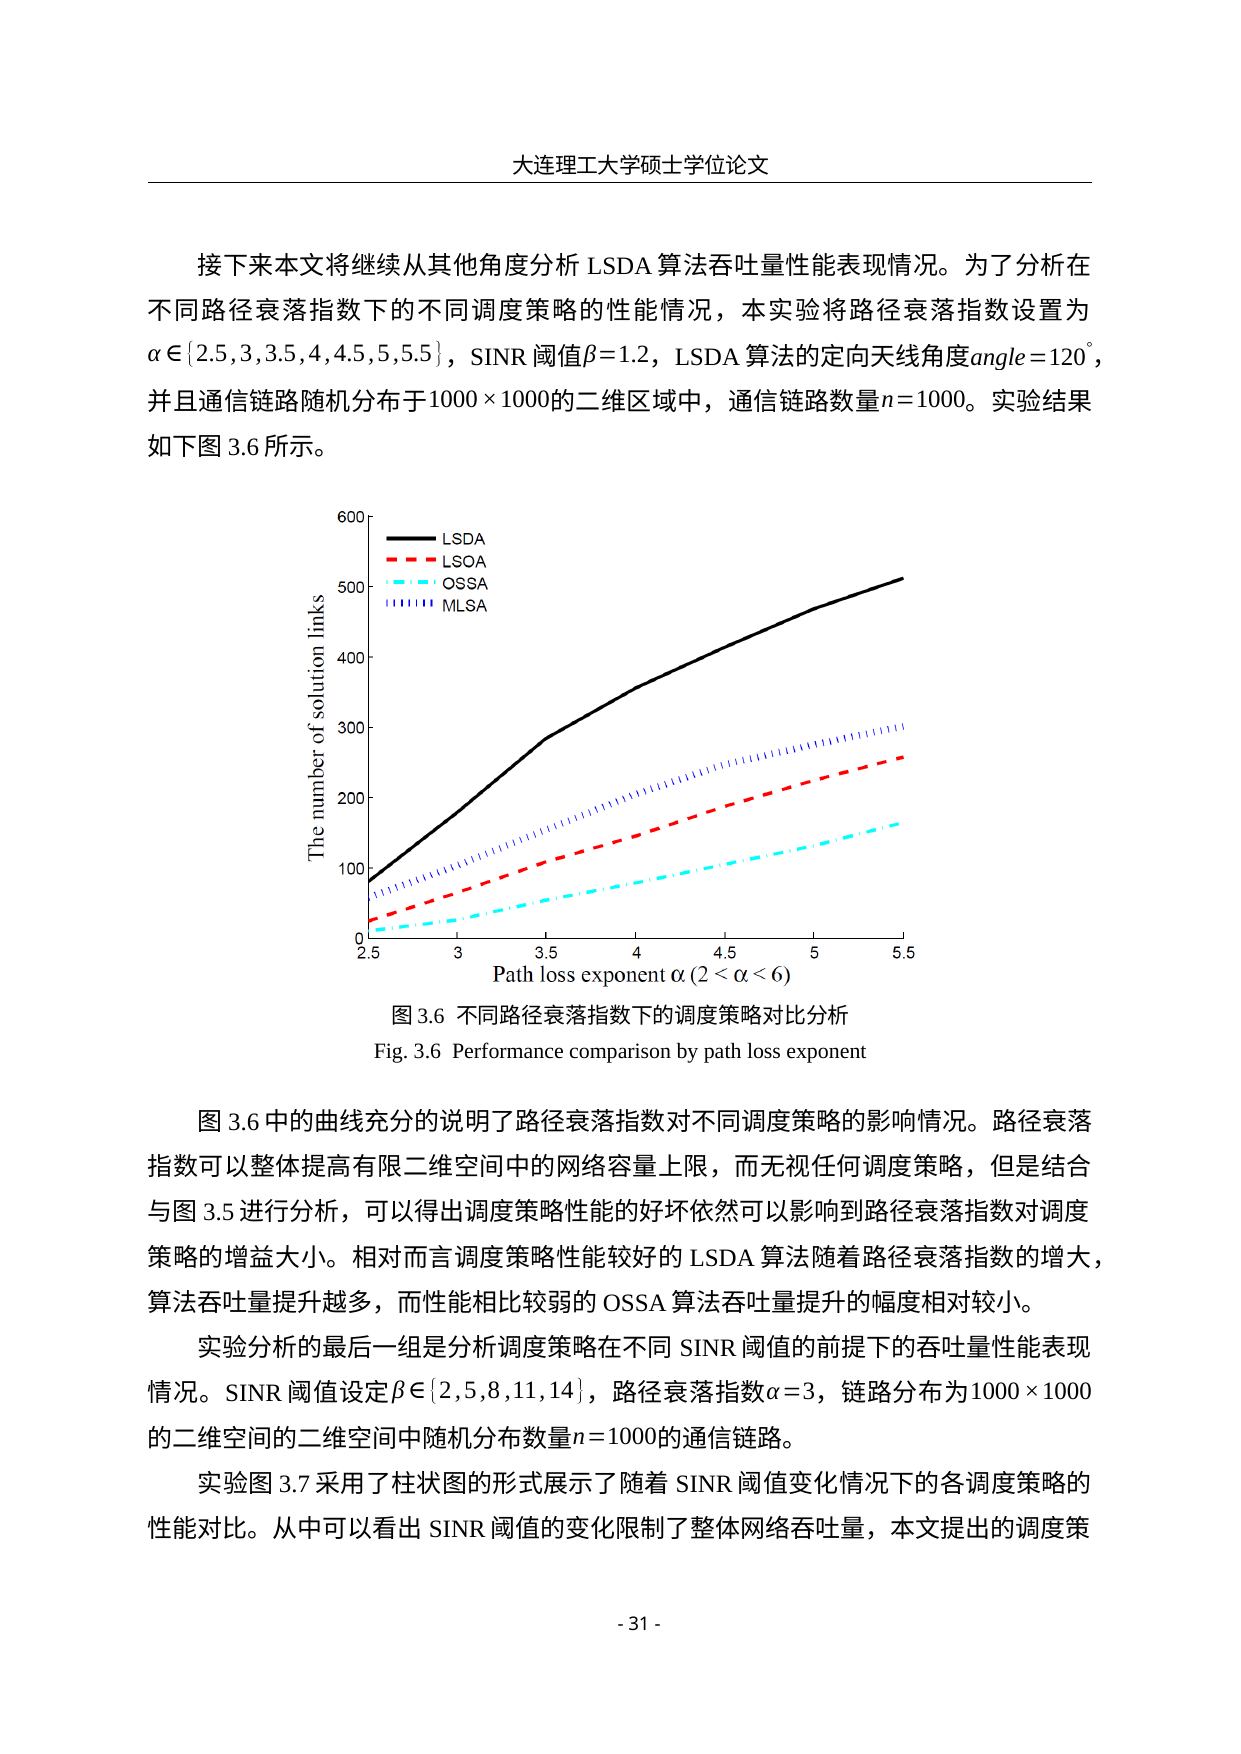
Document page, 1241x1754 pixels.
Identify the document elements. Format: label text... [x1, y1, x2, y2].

text 实验分析的最后一组是分析调度策略在不同SINR阈值的前提下的吞吐量性能表现情况。SINR阈值设定，路径衰落指数，链路分布为的二维空间的二维空间中随机分布数量的通信链路。 [148, 1328, 1092, 1454]
text 图3.6 不同路径衰落指数下的调度策略对比分析 [148, 998, 1092, 1030]
text Fig. 3.6 Performance comparison by path loss exponent [148, 1038, 1092, 1063]
text 接下来本文将继续从其他角度分析LSDA算法吞吐量性能表现情况。为了分析在不同路径衰落指数下的不同调度策略的性能情况，本实验将路径衰落指数设置为，SINR阈值，LSDA算法的定向天线角度，并且通信链路随机分布于的二维区域中，通信链路数量。实验结果如下图3.6所示。 [148, 246, 1092, 463]
picture [296, 503, 944, 992]
